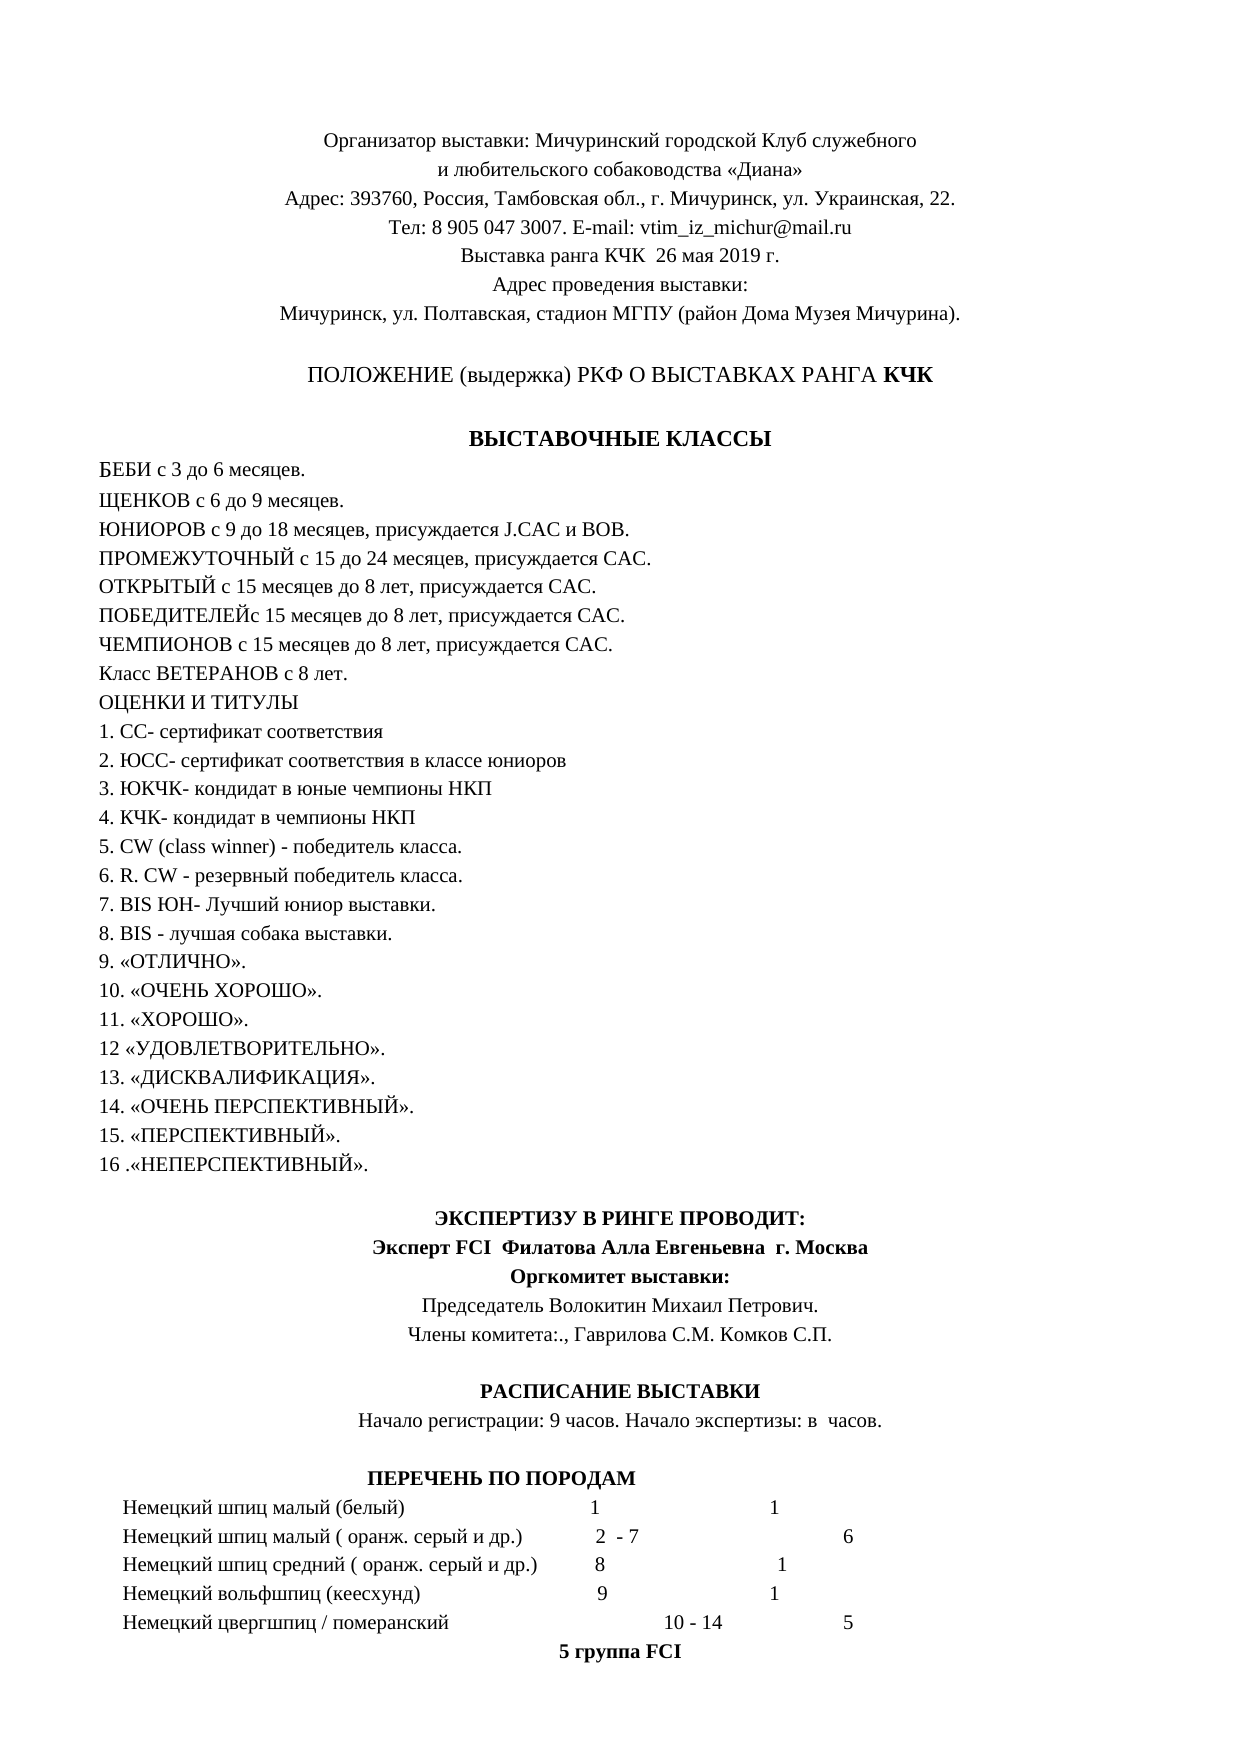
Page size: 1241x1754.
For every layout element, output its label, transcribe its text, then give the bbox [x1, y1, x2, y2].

text 6. R. CW - резервный победитель класса. [75, 863, 1165, 887]
text Начало регистрации: 9 часов. Начало экспертизы: в часов. [75, 1408, 1165, 1432]
text Адрес: 393760, Россия, Тамбовская обл., г. Мичуринск, ул. Украинская, 22. [75, 186, 1165, 210]
text 15. «ПЕРСПЕКТИВНЫЙ». [75, 1123, 1165, 1147]
text 14. «ОЧЕНЬ ПЕРСПЕКТИВНЫЙ». [75, 1094, 1165, 1118]
text 9. «ОТЛИЧНО». [75, 949, 1165, 973]
text Немецкий вольфшпиц (кеесхунд) 9 1 [75, 1581, 1165, 1605]
text Немецкий шпиц малый ( оранж. серый и др.) 2 - 7 6 [75, 1523, 1165, 1548]
text ПРОМЕЖУТОЧНЫЙ с 15 до 24 месяцев, присуждается САС. [75, 546, 1165, 569]
text Председатель Волокитин Михаил Петрович. [75, 1293, 1165, 1317]
text Эксперт FCI Филатова Алла Евгеньевна г. Москва [75, 1235, 1165, 1259]
text 3. ЮКЧК- кондидат в юные чемпионы НКП [75, 776, 1165, 800]
text Мичуринск, ул. Полтавская, стадион МГПУ (район Дома Музея Мичурина). [75, 301, 1165, 325]
text 13. «ДИСКВАЛИФИКАЦИЯ». [75, 1065, 1165, 1089]
text Выставка ранга КЧК 26 мая 2019 г. [75, 243, 1165, 267]
text Адрес проведения выставки: [75, 272, 1165, 296]
text 16 .«НЕПЕРСПЕКТИВНЫЙ». [75, 1151, 1165, 1176]
text 12 «УДОВЛЕТВОРИТЕЛЬНО». [75, 1036, 1165, 1060]
text Члены комитета:., Гаврилова С.М. Комков С.П. [75, 1322, 1165, 1346]
text Немецкий шпиц средний ( оранж. серый и др.) 8 1 [75, 1552, 1165, 1576]
text ЭКСПЕРТИЗУ В РИНГЕ ПРОВОДИТ: [75, 1206, 1165, 1230]
text Оргкомитет выставки: [75, 1264, 1165, 1288]
text ЧЕМПИОНОВ с 15 месяцев до 8 лет, присуждается САС. [75, 632, 1165, 656]
text 7. BIS ЮН- Лучший юниор выставки. [75, 892, 1165, 916]
text 4. КЧК- кондидат в чемпионы НКП [75, 805, 1165, 829]
text Немецкий шпиц малый (белый) 1 1 [75, 1495, 1165, 1519]
text ВЫСТАВОЧНЫЕ КЛАССЫ [75, 425, 1165, 451]
text Класс ВЕТЕРАНОВ с 8 лет. [75, 661, 1165, 685]
text 8. BIS - лучшая собака выставки. [75, 921, 1165, 945]
text ОТКРЫТЫЙ с 15 месяцев до 8 лет, присуждается САС. [75, 574, 1165, 598]
text и любительского собаководства «Диана» [75, 157, 1165, 181]
text Немецкий цвергшпиц / померанский 10 - 14 5 [75, 1610, 1165, 1634]
text БЕБИ с 3 до 6 месяцев. [75, 456, 1165, 483]
text Тел: 8 905 047 3007. E-mail: vtim_iz_michur@mail.ru [75, 214, 1165, 239]
text 10. «ОЧЕНЬ ХОРОШО». [75, 978, 1165, 1002]
text ПОБЕДИТЕЛЕЙс 15 месяцев до 8 лет, присуждается САС. [75, 603, 1165, 627]
text ЩЕНКОВ с 6 до 9 месяцев. [75, 488, 1165, 512]
text ОЦЕНКИ И ТИТУЛЫ [75, 690, 1165, 714]
text ПОЛОЖЕНИЕ (выдержка) РКФ О ВЫСТАВКАХ РАНГА КЧК [75, 362, 1165, 388]
text ЮНИОРОВ с 9 до 18 месяцев, присуждается J.САС и ВОВ. [75, 517, 1165, 541]
text 2. ЮСС- сертификат соответствия в классе юниоров [75, 747, 1165, 772]
text Организатор выставки: Мичуринский городской Клуб служебного [75, 128, 1165, 152]
text РАСПИСАНИЕ ВЫСТАВКИ [75, 1379, 1165, 1403]
text 5 группа FCI [75, 1639, 1165, 1663]
text ПЕРЕЧЕНЬ ПО ПОРОДАМ [75, 1466, 1165, 1490]
text 11. «ХОРОШО». [75, 1007, 1165, 1031]
text 1. СС- сертификат соответствия [75, 719, 1165, 743]
text 5. CW (class winner) - победитель класса. [75, 834, 1165, 858]
